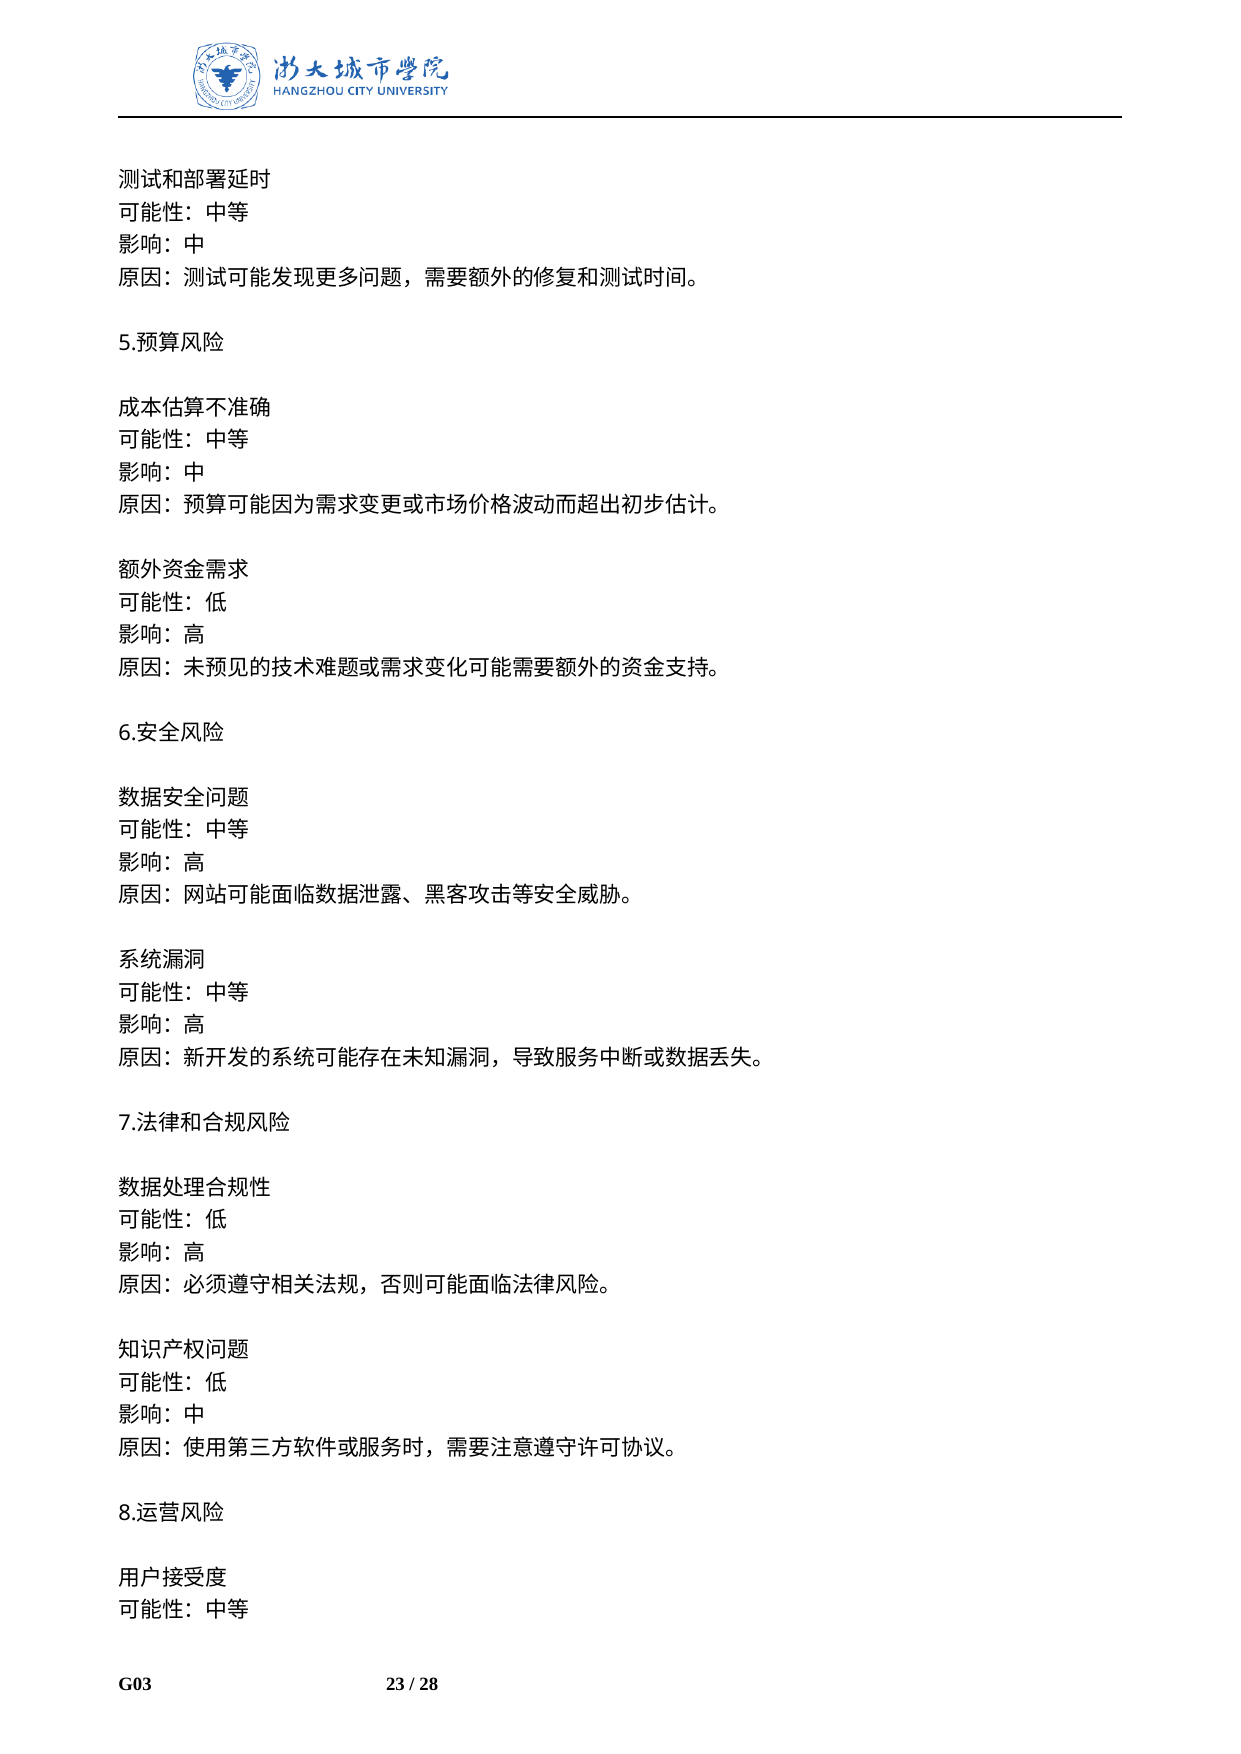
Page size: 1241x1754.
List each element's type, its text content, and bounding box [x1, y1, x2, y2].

text 用户接受度 [118, 1559, 1122, 1592]
text 5.预算风险 [118, 324, 1122, 357]
text 系统漏洞 [118, 942, 1122, 974]
text 8.运营风险 [118, 1494, 1122, 1527]
text 知识产权问题 [118, 1332, 1122, 1364]
text 原因：新开发的系统可能存在未知漏洞，导致服务中断或数据丢失。 [118, 1039, 1122, 1072]
text 可能性：中等 [118, 974, 1122, 1007]
text 影响：中 [118, 1397, 1122, 1429]
text 额外资金需求 [118, 552, 1122, 584]
text 原因：必须遵守相关法规，否则可能面临法律风险。 [118, 1267, 1122, 1299]
text 影响：中 [118, 454, 1122, 487]
text 影响：高 [118, 1234, 1122, 1267]
text 可能性：低 [118, 1202, 1122, 1234]
picture [187, 41, 454, 115]
text 影响：中 [118, 227, 1122, 259]
text 数据安全问题 [118, 779, 1122, 812]
text 测试和部署延时 [118, 162, 1122, 194]
text 原因：未预见的技术难题或需求变化可能需要额外的资金支持。 [118, 649, 1122, 682]
text 可能性：中等 [118, 1592, 1122, 1624]
text 可能性：中等 [118, 194, 1122, 227]
text 可能性：中等 [118, 812, 1122, 844]
text 数据处理合规性 [118, 1169, 1122, 1202]
text 可能性：低 [118, 1364, 1122, 1397]
text 原因：网站可能面临数据泄露、黑客攻击等安全威胁。 [118, 877, 1122, 909]
text 影响：高 [118, 1007, 1122, 1039]
text 原因：预算可能因为需求变更或市场价格波动而超出初步估计。 [118, 487, 1122, 519]
text 影响：高 [118, 617, 1122, 649]
text 6.安全风险 [118, 714, 1122, 747]
text 原因：使用第三方软件或服务时，需要注意遵守许可协议。 [118, 1429, 1122, 1462]
text 7.法律和合规风险 [118, 1104, 1122, 1137]
text 原因：测试可能发现更多问题，需要额外的修复和测试时间。 [118, 259, 1122, 292]
text 影响：高 [118, 844, 1122, 877]
text 成本估算不准确 [118, 389, 1122, 422]
text 可能性：中等 [118, 422, 1122, 454]
text 可能性：低 [118, 584, 1122, 617]
